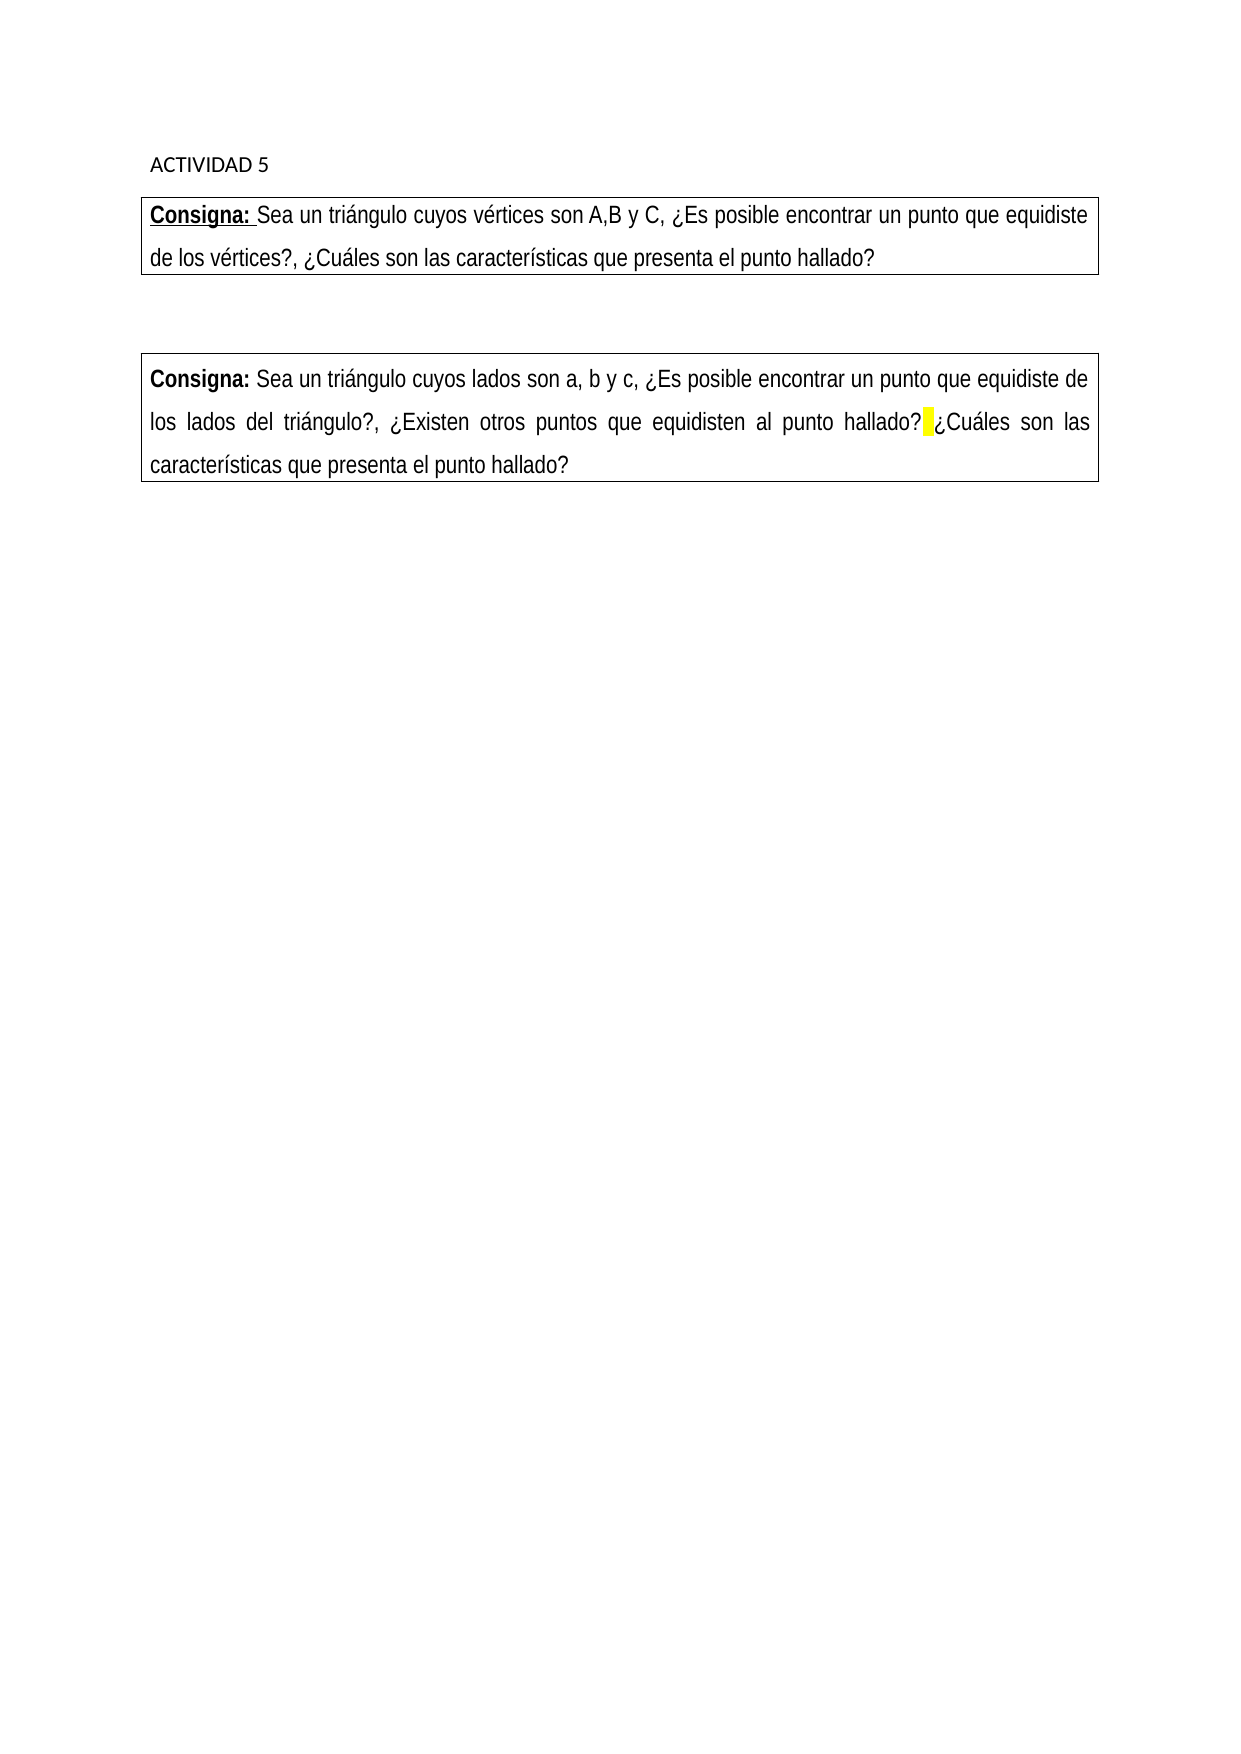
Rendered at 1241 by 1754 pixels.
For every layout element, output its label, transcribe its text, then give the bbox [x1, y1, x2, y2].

text ACTIVIDAD 5 [150, 150, 1090, 178]
text Consigna: Sea un triángulo cuyos lados son a, b y c, ¿Es posible encontrar un punto que equidiste de los lados del triángulo?, ¿Existen otros puntos que equidisten al punto hallado? ¿Cuáles son las características que presenta el punto hallado? [142, 354, 1098, 481]
text Consigna: Sea un triángulo cuyos vértices son A,B y C, ¿Es posible encontrar un punto que equidiste de los vértices?, ¿Cuáles son las características que presenta el punto hallado? [142, 198, 1098, 274]
